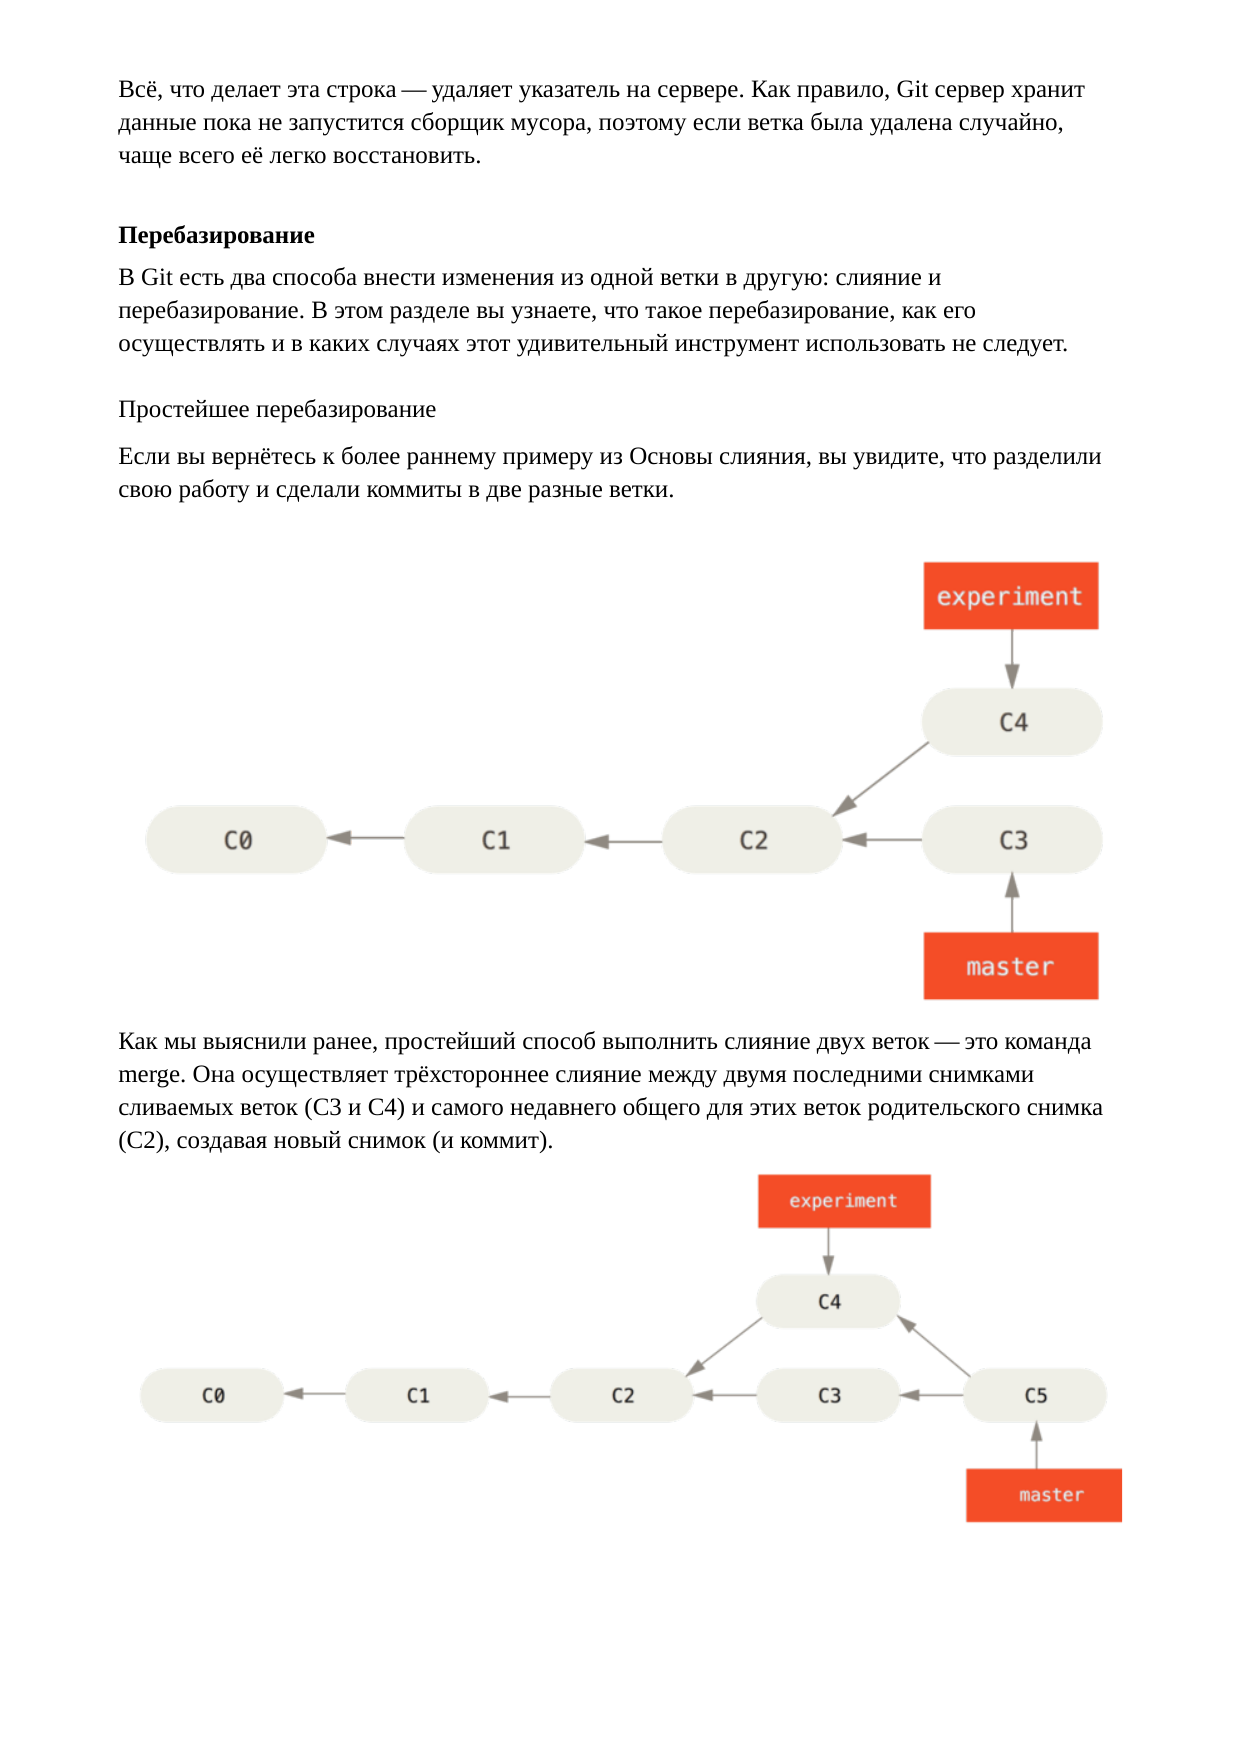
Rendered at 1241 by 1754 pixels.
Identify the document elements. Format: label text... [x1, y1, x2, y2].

subtitle Перебазирование [118, 221, 1122, 249]
picture [118, 540, 1123, 1022]
text Простейшее перебазирование [118, 394, 1122, 423]
text Как мы выяснили ранее, простейший способ выполнить слияние двух веток — это команда merge. Она осуществляет трёхстороннее слияние между двумя последними снимками сливаемых веток (C3 и C4) и самого недавнего общего для этих веток родительского снимка (C2), создавая новый снимок (и коммит). [118, 1026, 1122, 1153]
text Всё, что делает эта строка — удаляет указатель на сервере. Как правило, Git сервер хранит данные пока не запустится сборщик мусора, поэтому если ветка была удалена случайно, чаще всего её легко восстановить. [118, 74, 1122, 169]
text В Git есть два способа внести изменения из одной ветки в другую: слияние и перебазирование. В этом разделе вы узнаете, что такое перебазирование, как его осуществлять и в каких случаях этот удивительный инструмент использовать не следует. [118, 262, 1122, 357]
text Если вы вернётесь к более раннему примеру из Основы слияния, вы увидите, что разделили свою работу и сделали коммиты в две разные ветки. [118, 441, 1122, 503]
picture [118, 1157, 1123, 1540]
